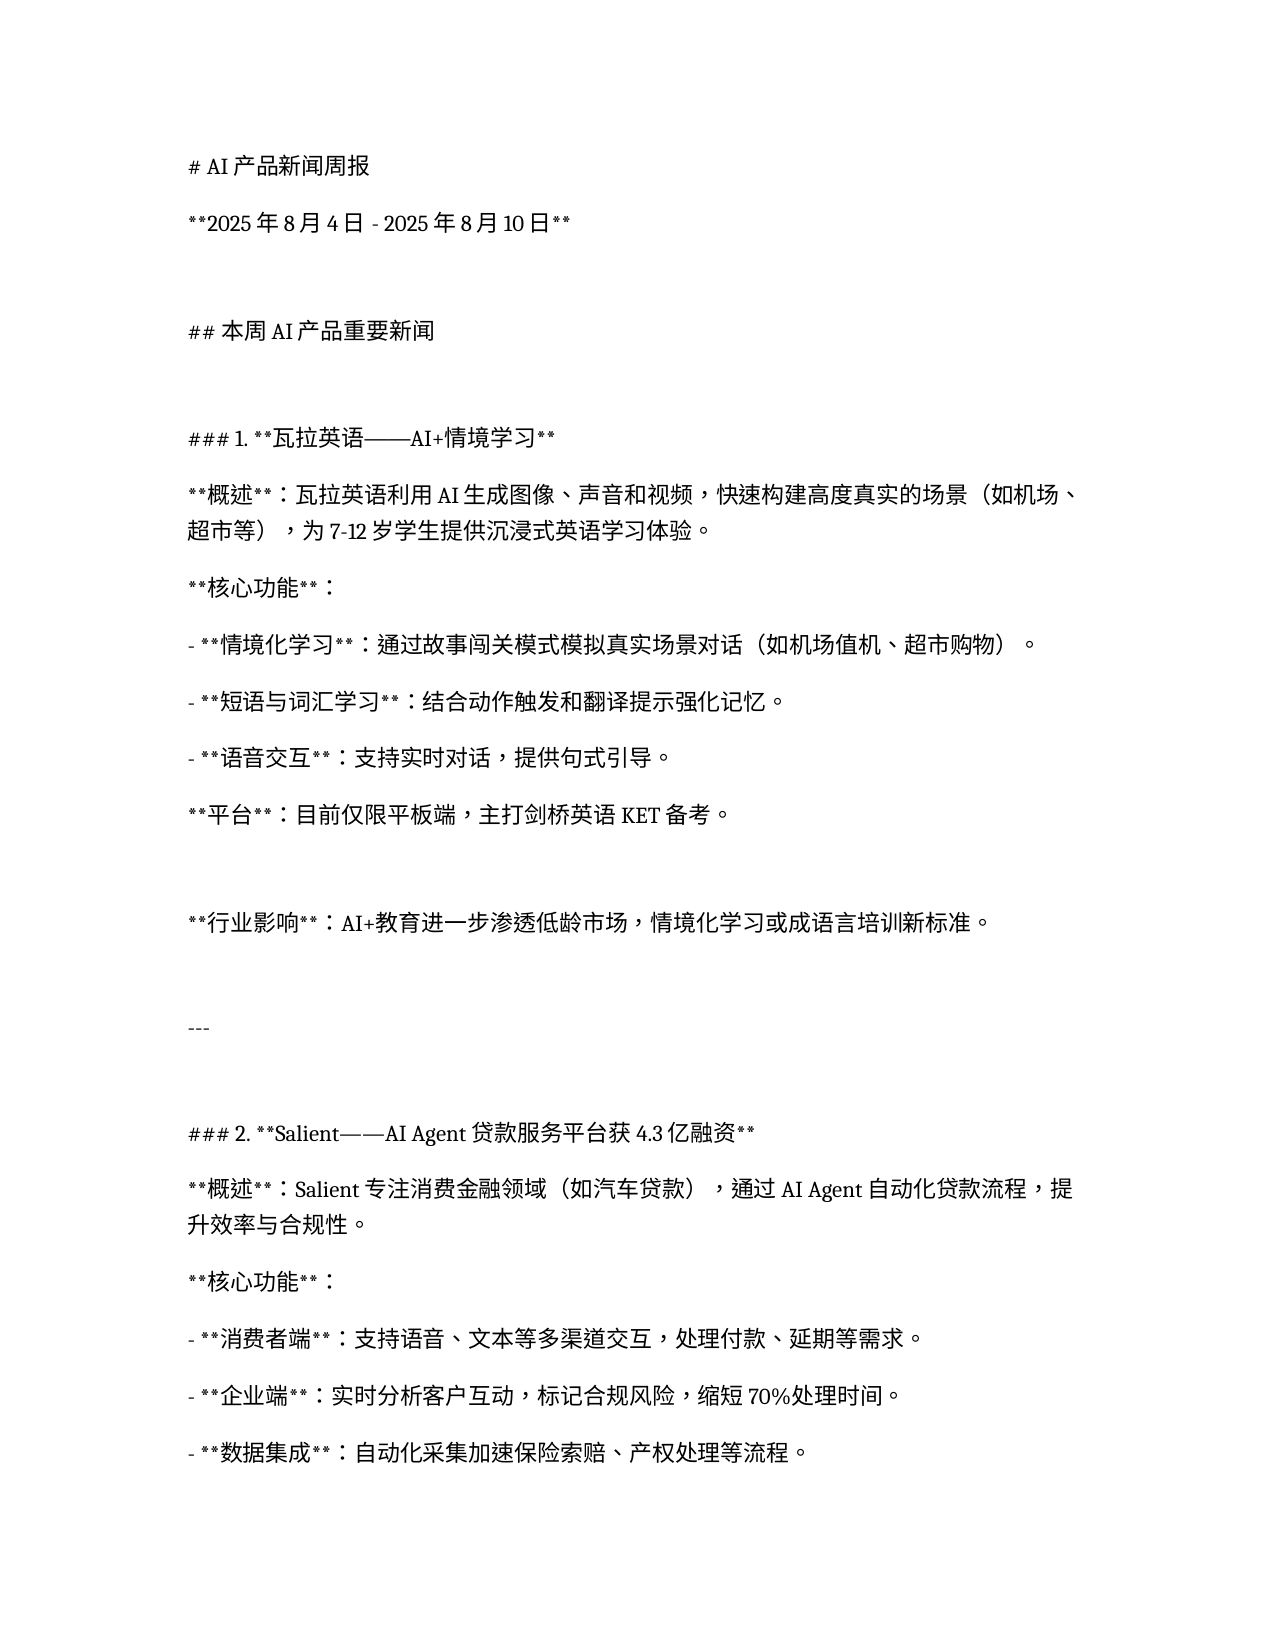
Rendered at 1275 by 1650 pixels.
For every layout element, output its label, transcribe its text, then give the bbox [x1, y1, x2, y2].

text - **情境化学习**：通过故事闯关模式模拟真实场景对话（如机场值机、超市购物）。 [187, 629, 1087, 660]
text **核心功能**： [187, 1266, 1087, 1297]
text **2025年8月4日 - 2025年8月10日** [187, 207, 1087, 238]
text - **短语与词汇学习**：结合动作触发和翻译提示强化记忆。 [187, 685, 1087, 717]
text - **数据集成**：自动化采集加速保险索赔、产权处理等流程。 [187, 1436, 1087, 1468]
text ### 2. **Salient——AI Agent贷款服务平台获4.3亿融资** [187, 1117, 1087, 1148]
text **概述**：Salient专注消费金融领域（如汽车贷款），通过AI Agent自动化贷款流程，提升效率与合规性。 [187, 1173, 1087, 1241]
text **核心功能**： [187, 572, 1087, 603]
text **概述**：瓦拉英语利用AI生成图像、声音和视频，快速构建高度真实的场景（如机场、超市等），为7-12岁学生提供沉浸式英语学习体验。 [187, 479, 1087, 546]
text ## 本周AI产品重要新闻 [187, 314, 1087, 346]
text --- [187, 1014, 1087, 1041]
text - **语音交互**：支持实时对话，提供句式引导。 [187, 742, 1087, 773]
text - **消费者端**：支持语音、文本等多渠道交互，处理付款、延期等需求。 [187, 1323, 1087, 1354]
text **行业影响**：AI+教育进一步渗透低龄市场，情境化学习或成语言培训新标准。 [187, 907, 1087, 938]
text # AI产品新闻周报 [187, 150, 1087, 181]
text **平台**：目前仅限平板端，主打剑桥英语KET备考。 [187, 799, 1087, 830]
text ### 1. **瓦拉英语——AI+情境学习** [187, 422, 1087, 454]
text - **企业端**：实时分析客户互动，标记合规风险，缩短70%处理时间。 [187, 1380, 1087, 1411]
